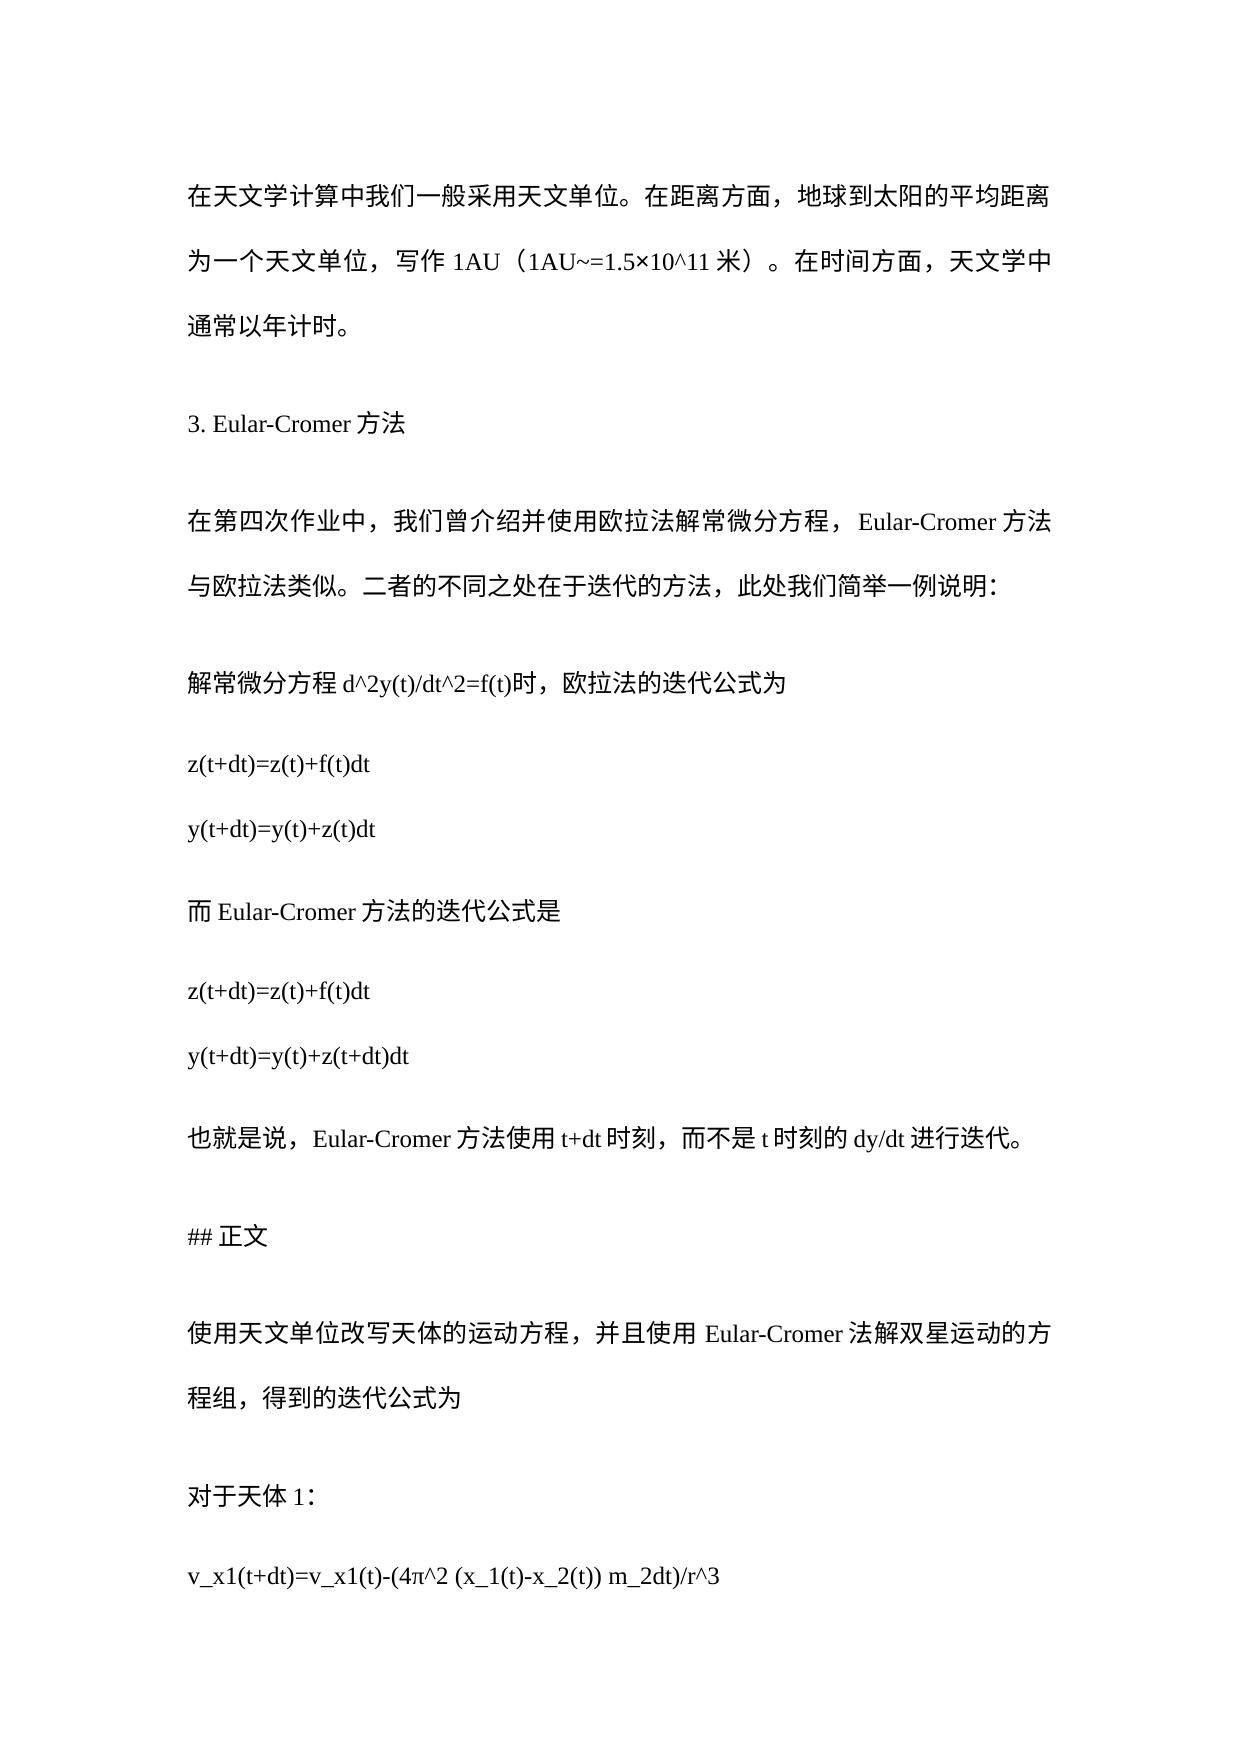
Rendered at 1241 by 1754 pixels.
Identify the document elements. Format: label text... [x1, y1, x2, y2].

text y(t+dt)=y(t)+z(t)dt [187, 812, 1053, 844]
text v_x1(t+dt)=v_x1(t)-(4π^2 (x_1(t)-x_2(t)) m_2dt)/r^3 [187, 1559, 1053, 1592]
text 而Eular-Cromer方法的迭代公式是 [187, 877, 1053, 942]
text y(t+dt)=y(t)+z(t+dt)dt [187, 1039, 1053, 1072]
text 3. Eular-Cromer方法 [187, 389, 1053, 454]
text 也就是说，Eular-Cromer方法使用t+dt时刻，而不是t时刻的dy/dt进行迭代。 [187, 1104, 1053, 1169]
text 对于天体1： [187, 1462, 1053, 1527]
text 解常微分方程d^2y(t)/dt^2=f(t)时，欧拉法的迭代公式为 [187, 649, 1053, 714]
text z(t+dt)=z(t)+f(t)dt [187, 747, 1053, 779]
text ## 正文 [187, 1202, 1053, 1267]
text 在天文学计算中我们一般采用天文单位。在距离方面，地球到太阳的平均距离为一个天文单位，写作1AU（1AU~=1.5×10^11米）。在时间方面，天文学中通常以年计时。 [187, 162, 1053, 357]
text z(t+dt)=z(t)+f(t)dt [187, 974, 1053, 1007]
text 使用天文单位改写天体的运动方程，并且使用Eular-Cromer法解双星运动的方程组，得到的迭代公式为 [187, 1299, 1053, 1429]
text 在第四次作业中，我们曾介绍并使用欧拉法解常微分方程，Eular-Cromer方法与欧拉法类似。二者的不同之处在于迭代的方法，此处我们简举一例说明： [187, 487, 1053, 617]
